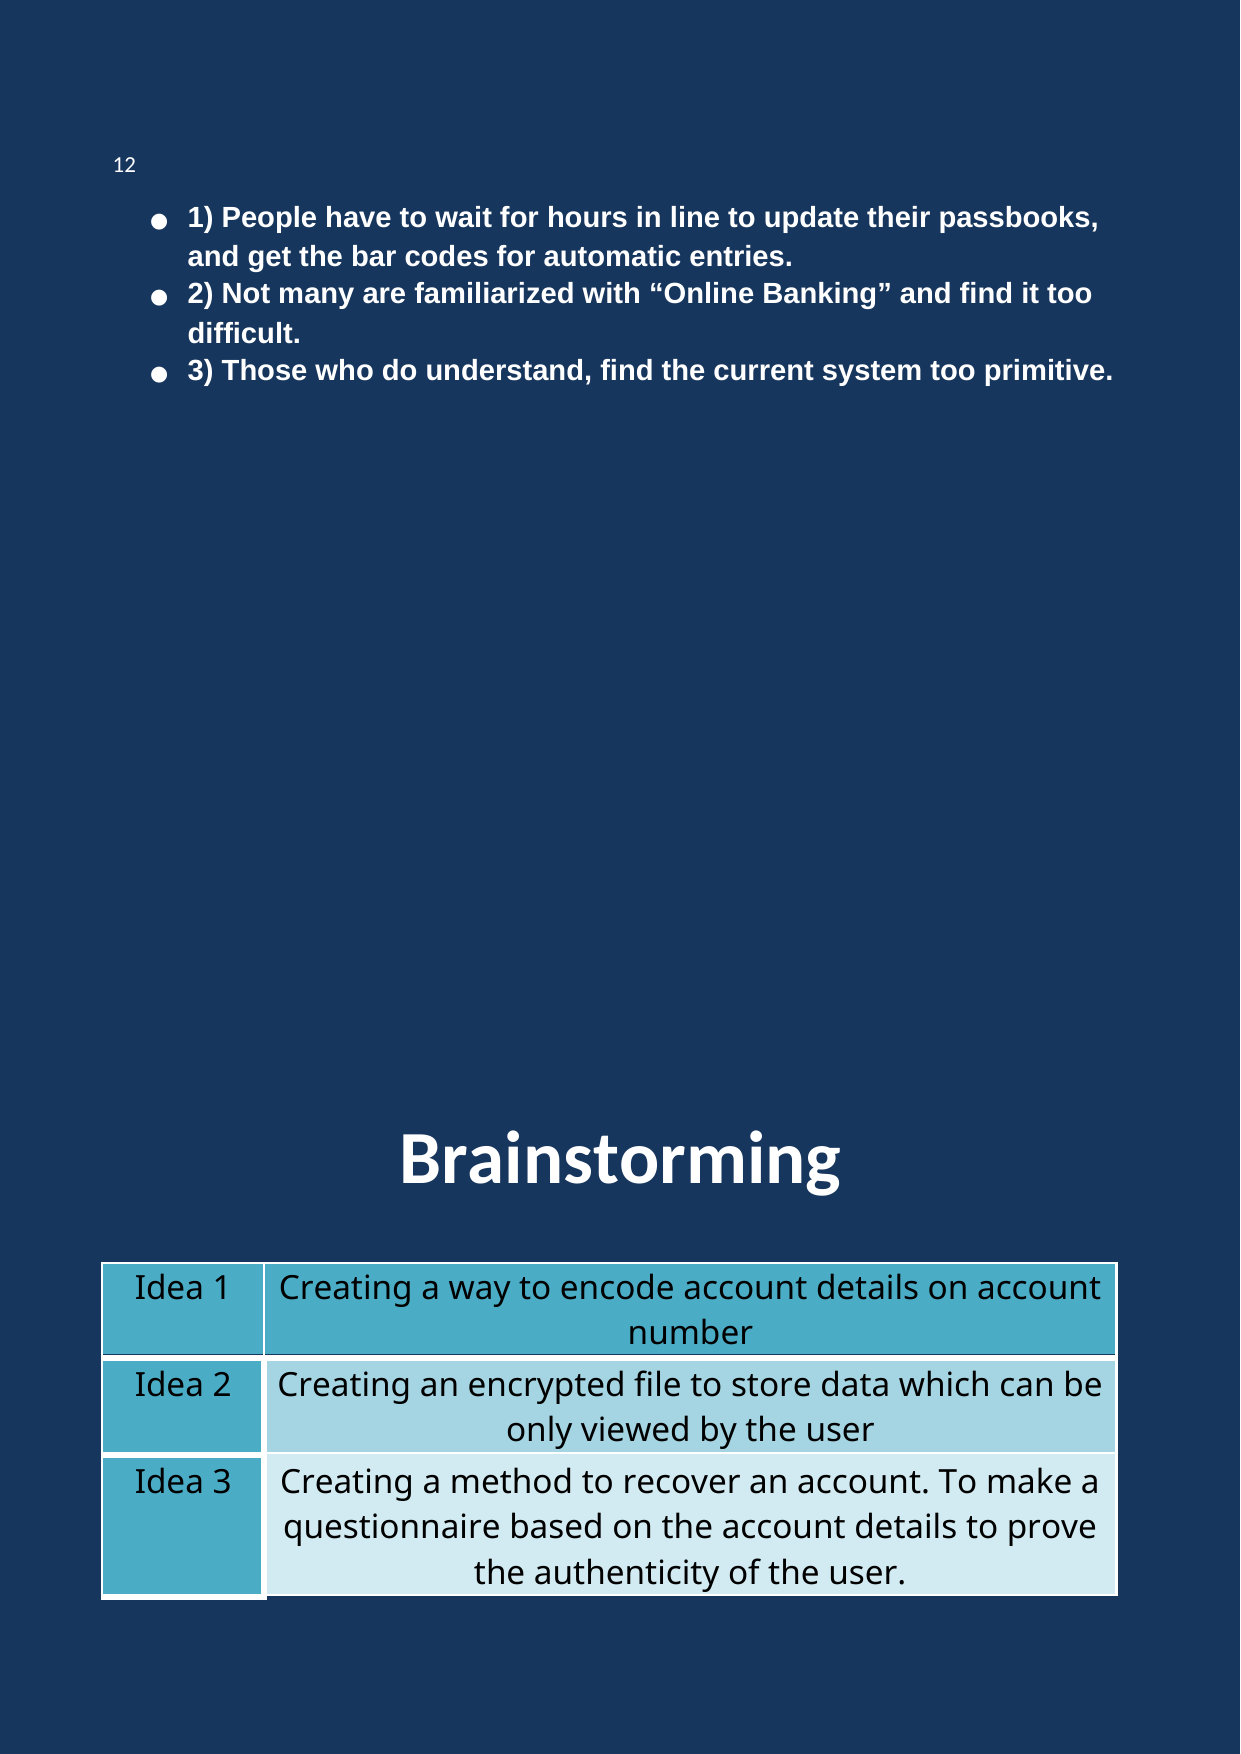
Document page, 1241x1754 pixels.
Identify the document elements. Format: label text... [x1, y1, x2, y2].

table_cell Idea 3 [103, 1458, 261, 1594]
list 2) Not many are familiarized with “Online Banking” and find it too difficult. [150, 273, 1128, 349]
table_cell Idea 2 [103, 1361, 261, 1452]
table_cell Creating an encrypted file to store data which can be only viewed by the user [267, 1361, 1115, 1452]
title Brainstorming [112, 1111, 1128, 1202]
table_cell Creating a method to recover an account. To make a questionnaire based on the account details to prove the authenticity of the user. [267, 1454, 1115, 1594]
list 3) Those who do understand, find the current system too primitive. [150, 349, 1128, 392]
list 1) People have to wait for hours in line to update their passbooks, and get the bar codes for automatic entries. [150, 197, 1128, 273]
table_header Creating a way to encode account details on account number [265, 1264, 1115, 1354]
table_header Idea 1 [103, 1264, 263, 1354]
